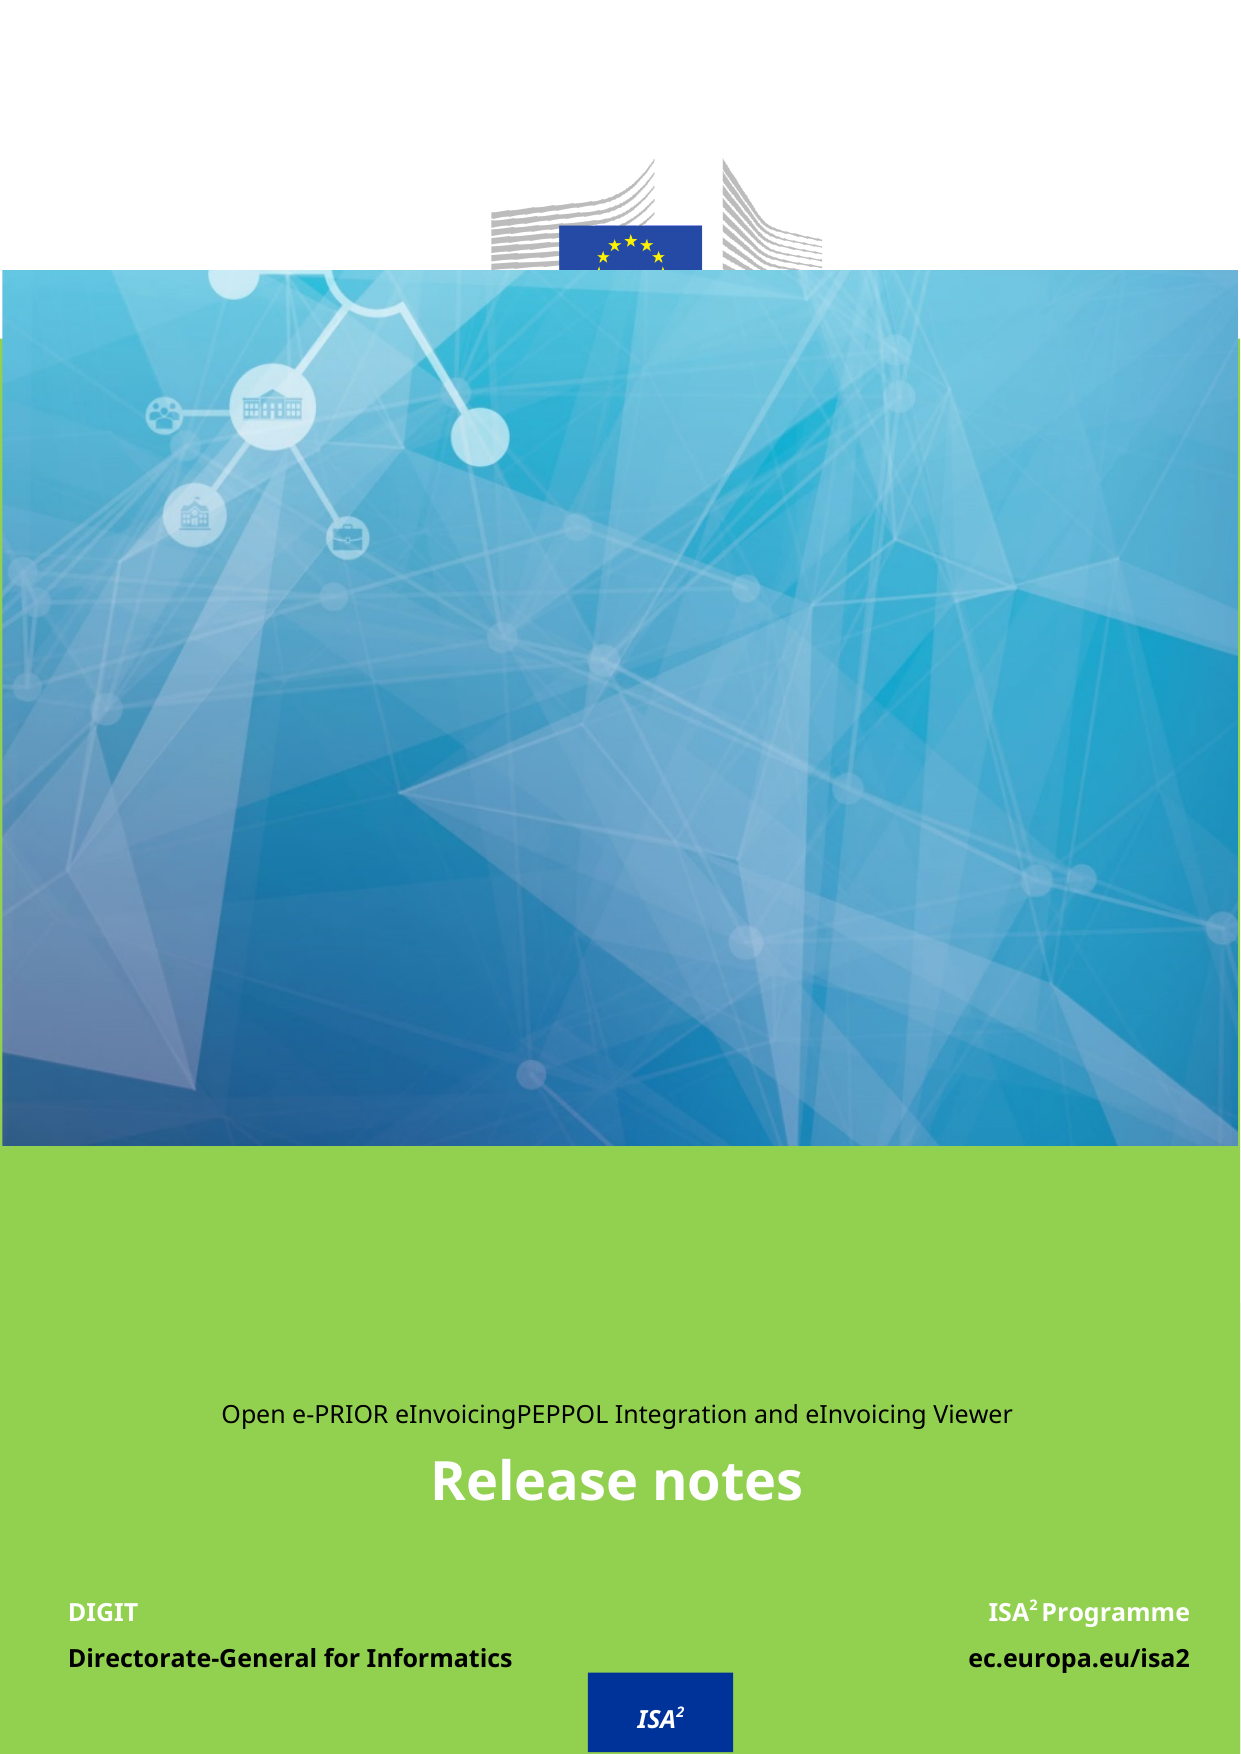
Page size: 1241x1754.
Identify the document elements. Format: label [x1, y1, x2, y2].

picture [0, 158, 1238, 1144]
